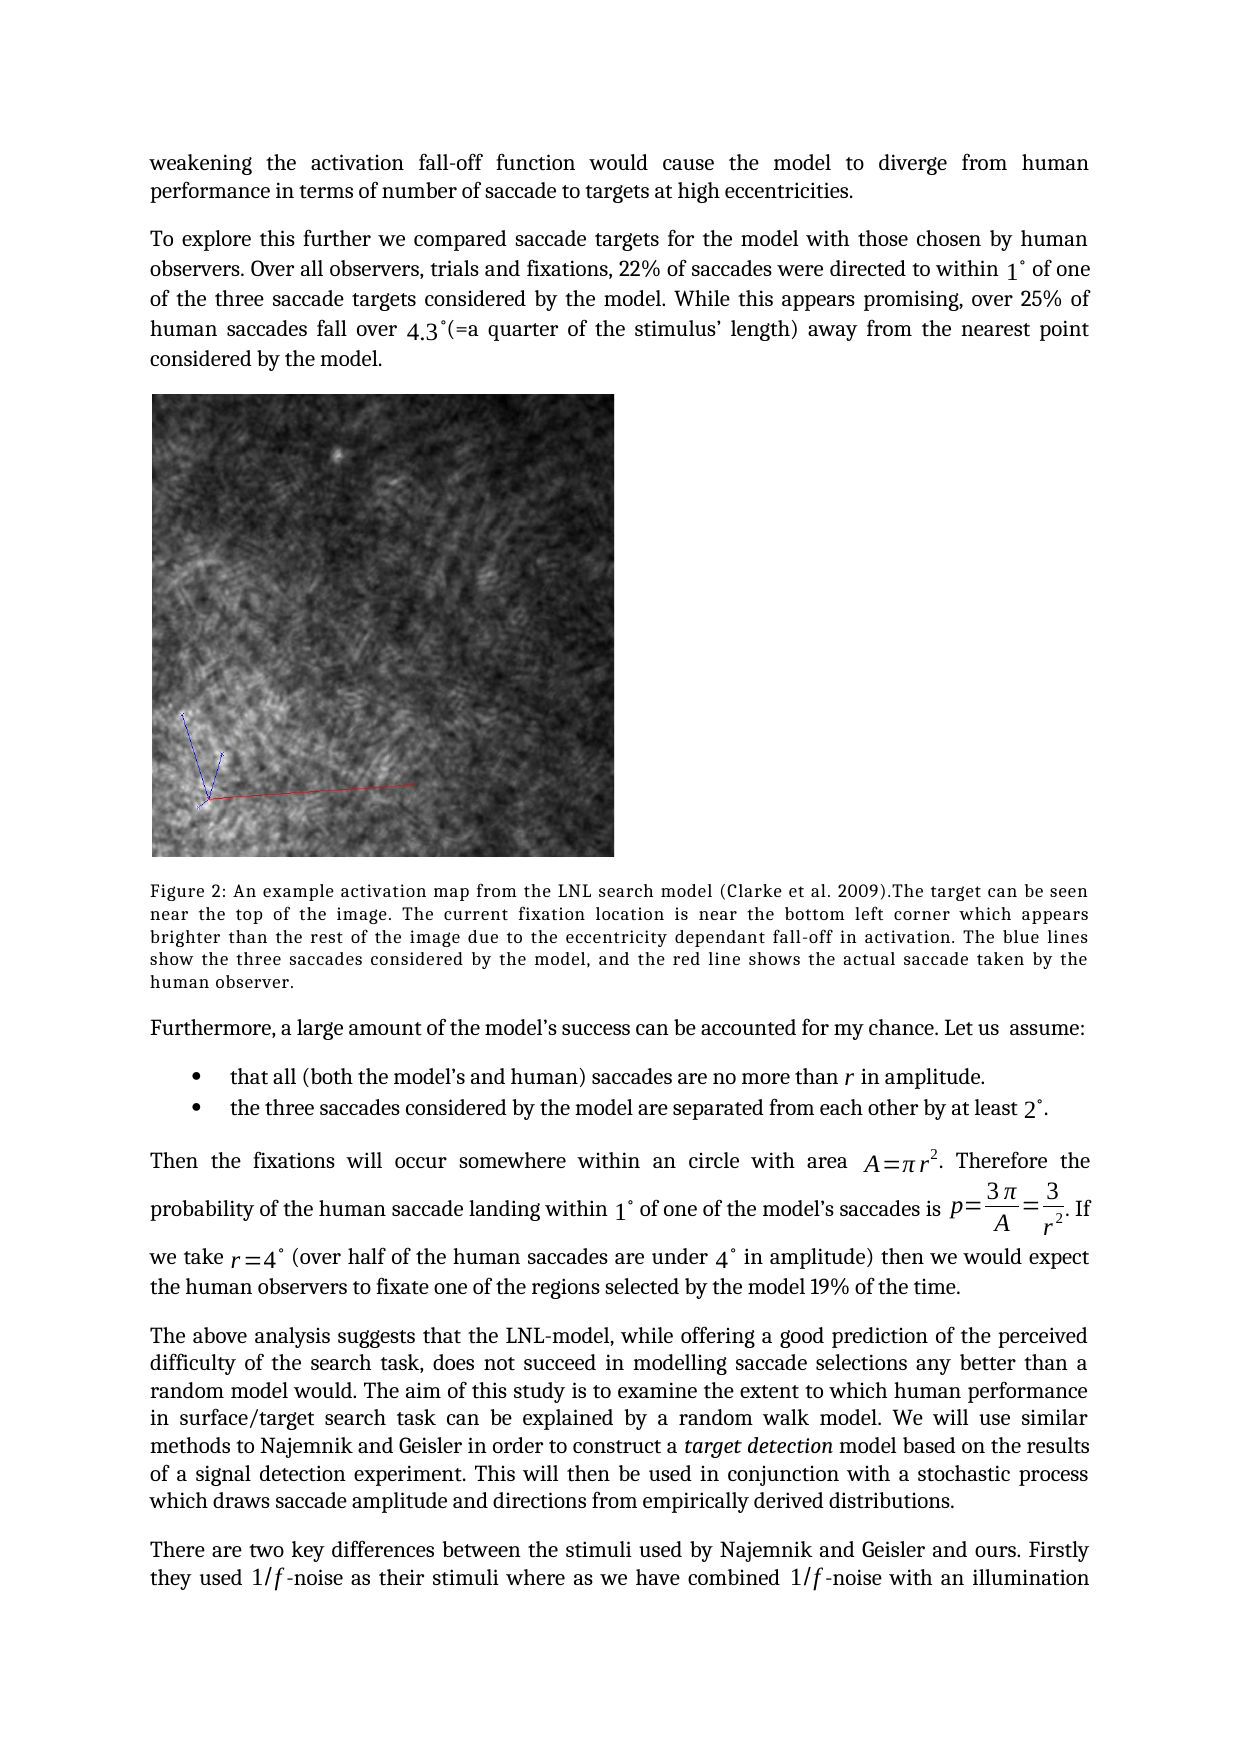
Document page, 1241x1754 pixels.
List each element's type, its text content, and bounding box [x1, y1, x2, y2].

list that all (both the model’s and human) saccades are no more than in amplitude. [192, 1063, 1090, 1091]
text Then the fixations will occur somewhere within an circle with area . Therefore the probability of the human saccade landing within of one of the model’s saccades is . If we take (over half of the human saccades are under in amplitude) then we would expect the human observers to fixate one of the regions selected by the model 19% of the time. [150, 1145, 1090, 1300]
text The above analysis suggests that the LNL-model, while offering a good prediction of the perceived difficulty of the search task, does not succeed in modelling saccade selections any better than a random model would. The aim of this study is to examine the extent to which human performance in surface/target search task can be explained by a random walk model. We will use similar methods to Najemnik and Geisler in order to construct a target detection model based on the results of a signal detection experiment. This will then be used in conjunction with a stochastic process which draws saccade amplitude and directions from empirically derived distributions. [150, 1322, 1090, 1514]
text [150, 1536, 1090, 1592]
text Furthermore, a large amount of the model’s success can be accounted for my chance. Let us assume: [150, 1015, 1090, 1041]
text To explore this further we compared saccade targets for the model with those chosen by human observers. Over all observers, trials and fixations, 22% of saccades were directed to within of one of the three saccade targets considered by the model. While this appears promising, over 25% of human saccades fall over (=a quarter of the stimulus’ length) away from the nearest point considered by the model. [150, 226, 1090, 372]
picture [150, 394, 615, 859]
list the three saccades considered by the model are separated from each other by at least . [192, 1092, 1090, 1123]
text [150, 150, 1090, 204]
